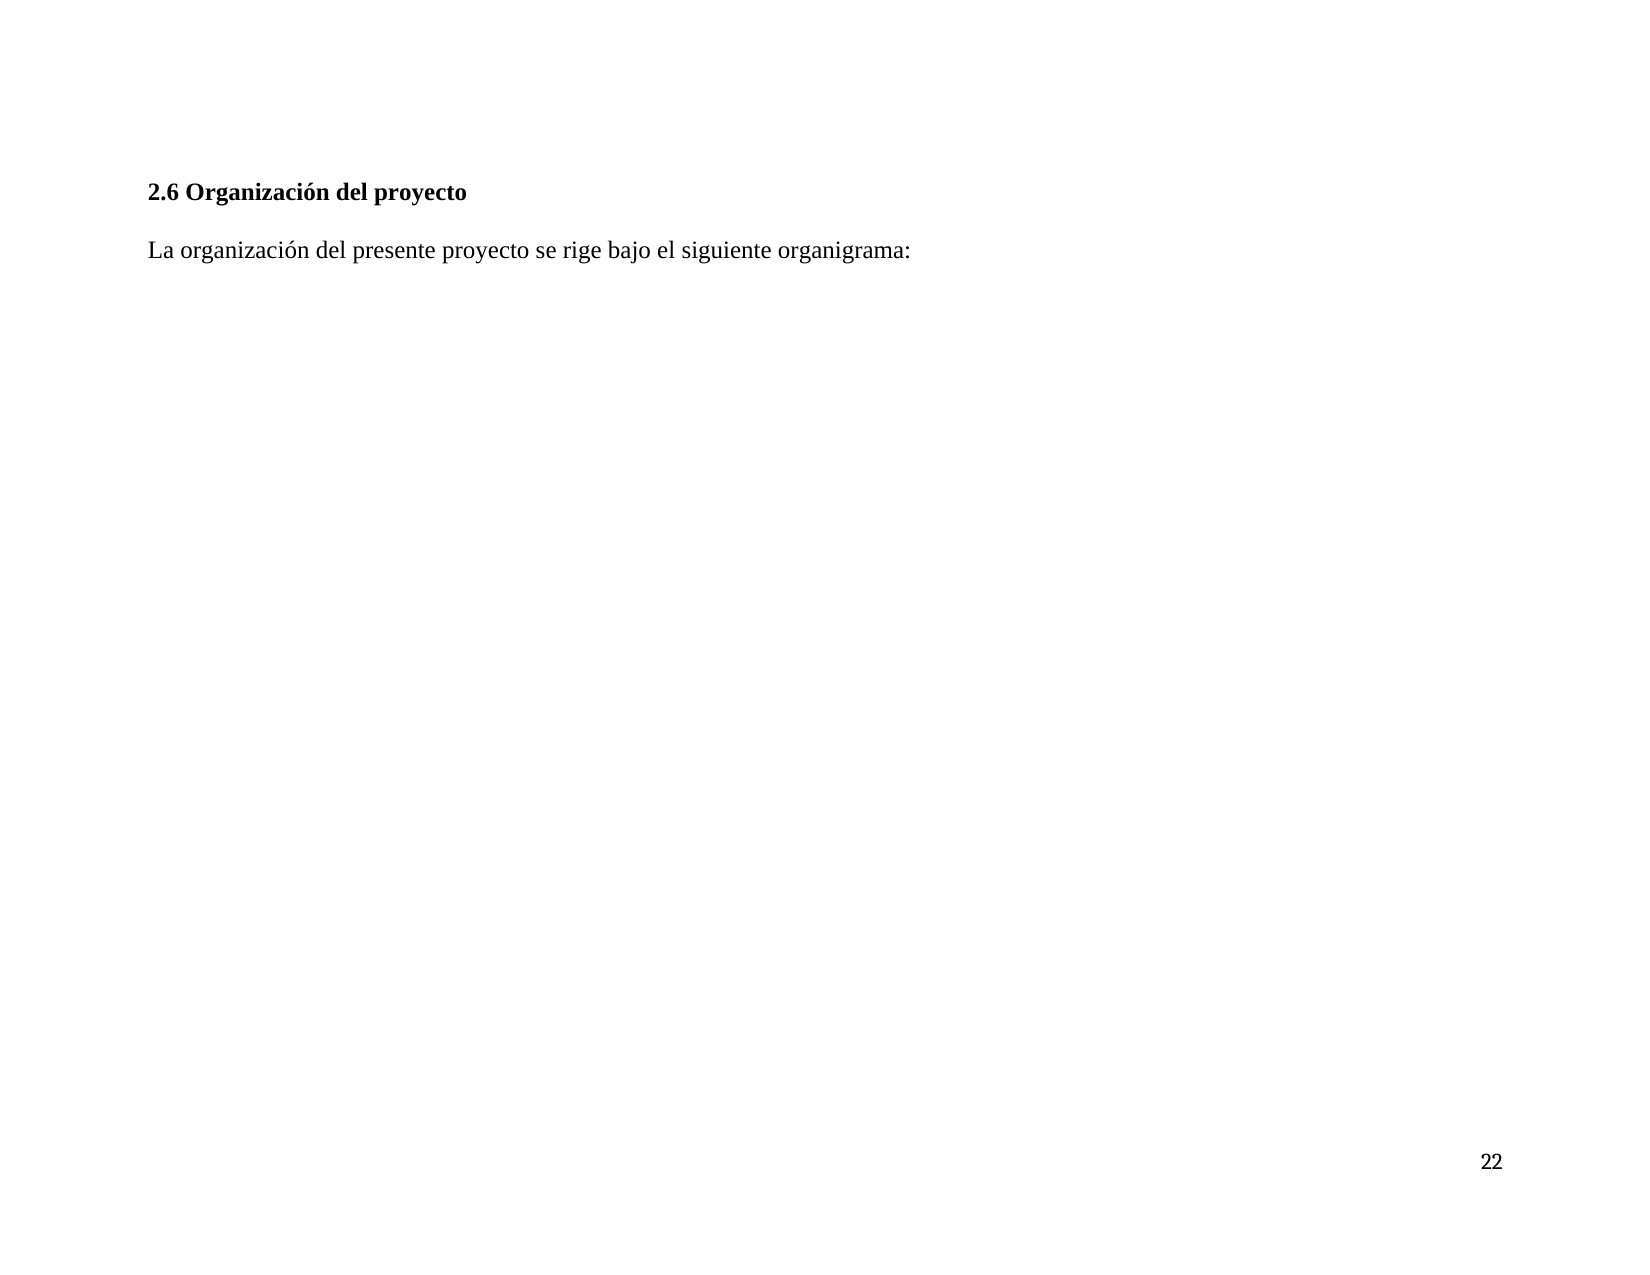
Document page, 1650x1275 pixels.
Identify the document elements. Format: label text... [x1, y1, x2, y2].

text La organización del presente proyecto se rige bajo el siguiente organigrama: [148, 235, 1502, 263]
text 2.6 Organización del proyecto [148, 177, 1502, 206]
